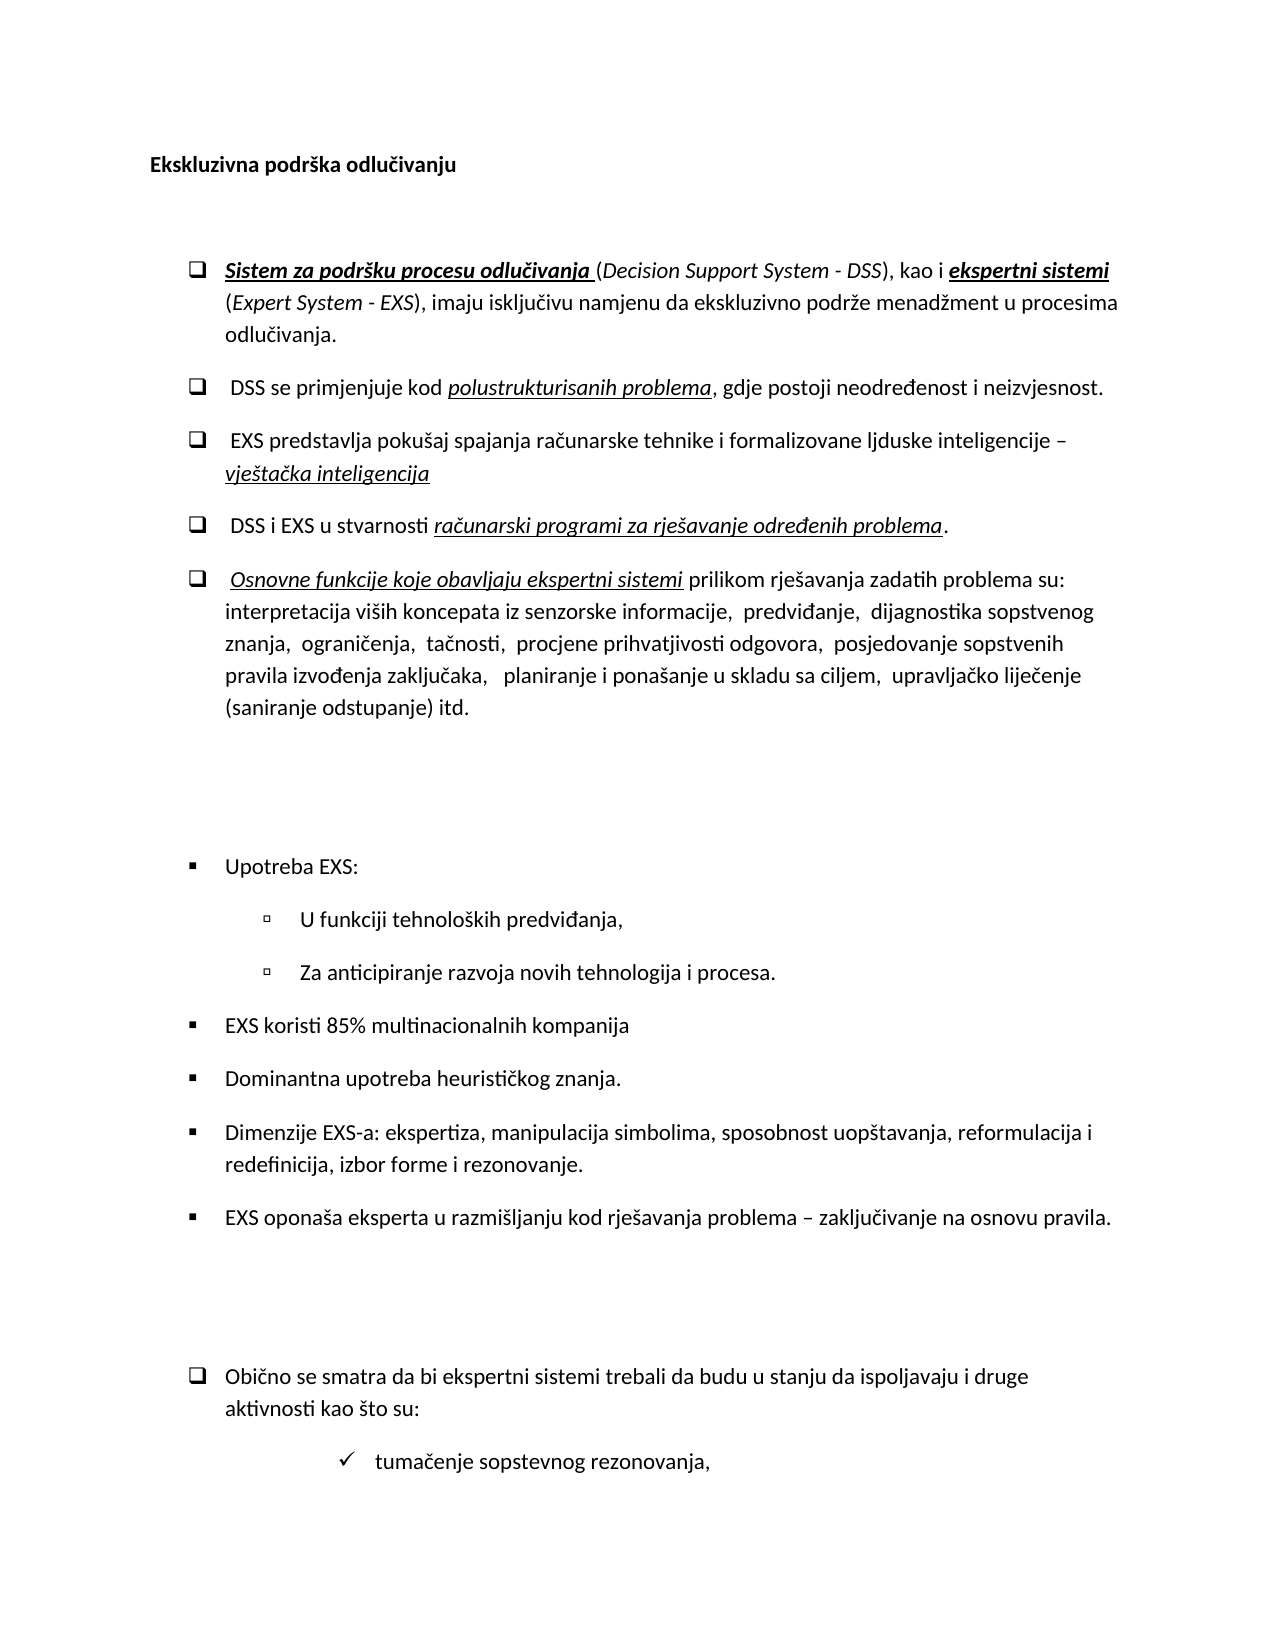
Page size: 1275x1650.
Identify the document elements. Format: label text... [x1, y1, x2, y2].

list Za anticipiranje razvoja novih tehnologija i procesa. [262, 958, 1125, 987]
list U funkciji tehnoloških predviđanja, [262, 906, 1125, 933]
list EXS oponaša eksperta u razmišljanju kod rješavanja problema – zaključivanje na osnovu pravila. [187, 1203, 1125, 1231]
list Sistem za podršku procesu odlučivanja (Decision Support System - DSS), kao i ekspertni sistemi (Expert System - EXS), imaju isključivu namjenu da ekskluzivno podrže menadžment u procesima odlučivanja. [187, 256, 1125, 348]
list Osnovne funkcije koje obavljaju ekspertni sistemi prilikom rješavanja zadatih problema su: interpretacija viših koncepata iz senzorske informacije, predviđanje, dijagnostika sopstvenog znanja, ograničenja, tačnosti, procjene prihvatjivosti odgovora, posjedovanje sopstvenih pravila izvođenja zaključaka, planiranje i ponašanje u skladu sa ciljem, upravljačko liječenje (saniranje odstupanje) itd. [187, 565, 1125, 721]
list DSS se primjenjuje kod polustrukturisanih problema, gdje postoji neodređenost i neizvjesnost. [187, 373, 1125, 401]
list Obično se smatra da bi ekspertni sistemi trebali da budu u stanju da ispoljavaju i druge aktivnosti kao što su: [187, 1362, 1125, 1422]
list tumačenje sopstevnog rezonovanja, [337, 1447, 1125, 1475]
list Dominantna upotreba heurističkog znanja. [187, 1064, 1125, 1093]
text Ekskluzivna podrška odlučivanju [150, 150, 1125, 178]
list Dimenzije EXS-a: ekspertiza, manipulacija simbolima, sposobnost uopštavanja, reformulacija i redefinicija, izbor forme i rezonovanje. [187, 1118, 1125, 1178]
list DSS i EXS u stvarnosti računarski programi za rješavanje određenih problema. [187, 512, 1125, 540]
list Upotreba EXS: [187, 852, 1125, 881]
list EXS koristi 85% multinacionalnih kompanija [187, 1012, 1125, 1039]
list EXS predstavlja pokušaj spajanja računarske tehnike i formalizovane ljduske inteligencije – vještačka inteligencija [187, 426, 1125, 487]
